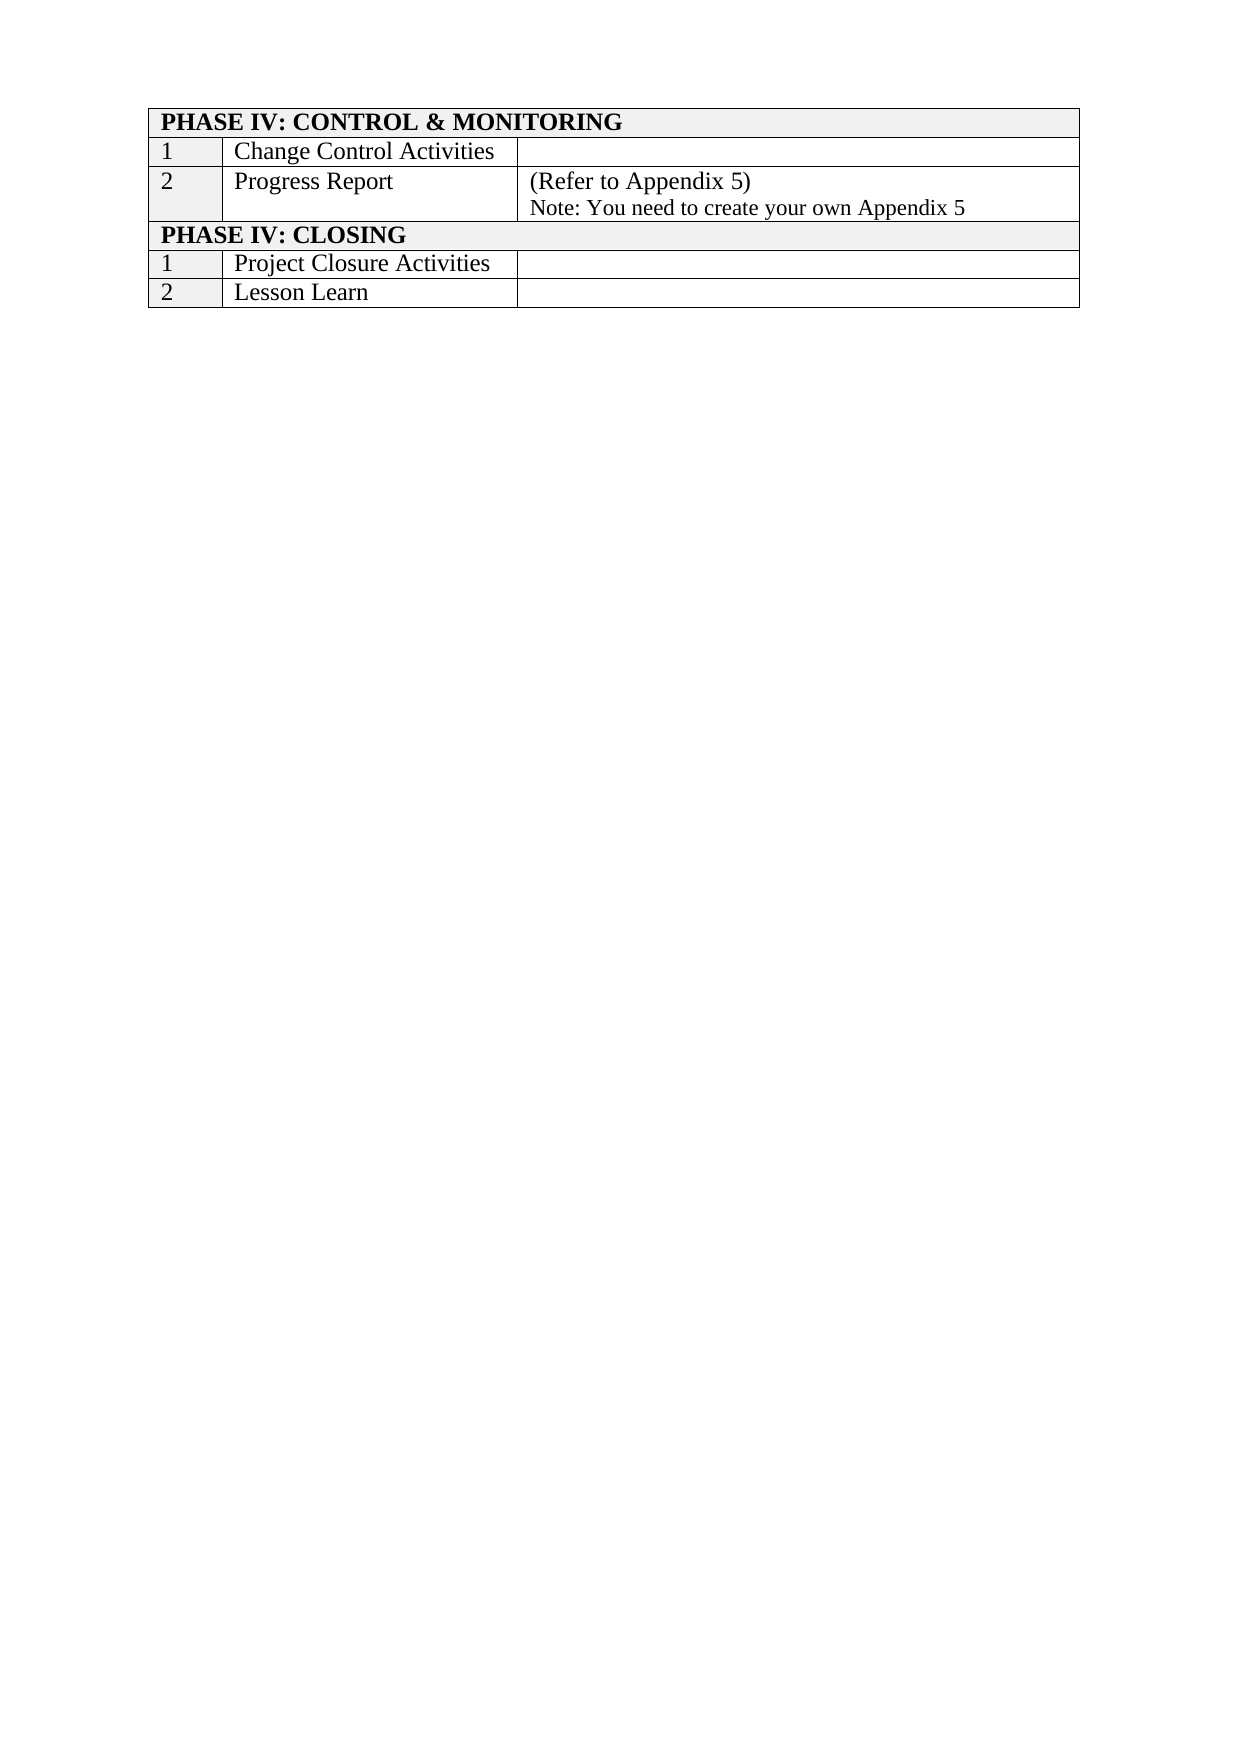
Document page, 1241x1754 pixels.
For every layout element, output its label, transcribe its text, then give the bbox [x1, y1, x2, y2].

table_cell 2 [149, 167, 222, 221]
table_cell PHASE IV: CLOSING [149, 222, 1079, 249]
table_cell Lesson Learn [223, 279, 517, 307]
table_cell [518, 251, 1079, 278]
table_cell PHASE IV: CONTROL & MONITORING [149, 109, 1079, 137]
table_cell Change Control Activities [223, 138, 517, 166]
table_cell 2 [149, 279, 222, 307]
table_cell 1 [149, 138, 222, 166]
table_cell [518, 138, 1079, 166]
table_cell 1 [149, 251, 222, 278]
table_cell Project Closure Activities [223, 251, 517, 278]
table_cell [518, 279, 1079, 307]
table_cell (Refer to Appendix 5) Note: You need to create your own Appendix 5 [518, 167, 1079, 221]
table_cell Progress Report [223, 167, 517, 221]
